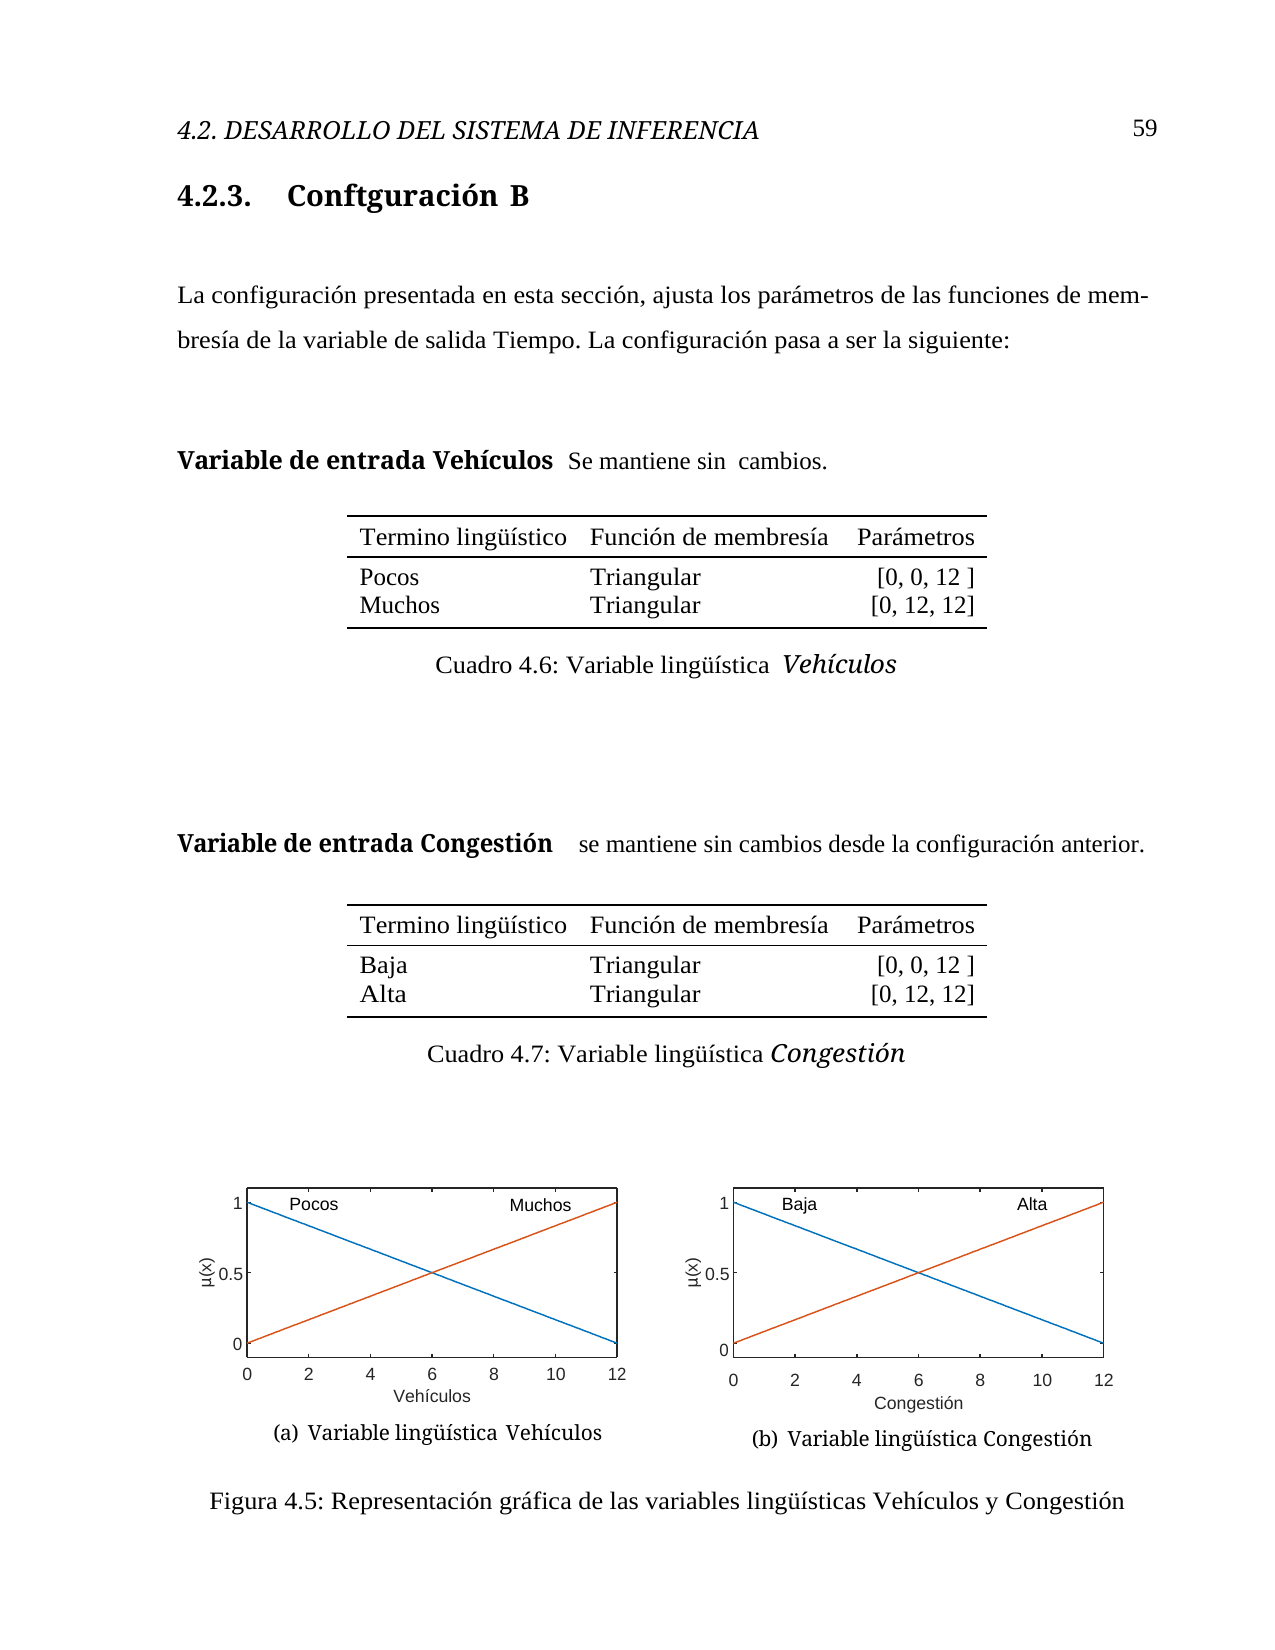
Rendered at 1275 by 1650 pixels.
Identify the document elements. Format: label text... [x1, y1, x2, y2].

table_cell [0, 0, 12 ] [840, 558, 987, 591]
table_cell [0, 12, 12] [840, 980, 987, 1016]
text Cuadro 4.7: Variable lingüística Congestión [69, 1035, 1264, 1069]
table_cell Triangular [577, 946, 840, 980]
text Figura 4.5: Representación gráfica de las variables lingüísticas Vehículos y Congestión [209, 1486, 1275, 1514]
table_header Parámetros [840, 906, 987, 944]
table_cell Triangular [577, 591, 840, 627]
text 0 2 4 6 8 10 12 [242, 1364, 627, 1384]
table_cell Alta [347, 980, 577, 1016]
table_cell Triangular [577, 558, 840, 591]
subtitle Conftguración B [177, 175, 1275, 215]
table_cell Baja [347, 946, 577, 980]
text 0 2 4 6 8 10 12 [631, 1370, 1211, 1390]
table_header Función de membresía [577, 517, 840, 556]
table_header Función de membresía [577, 906, 840, 944]
table_header Termino lingüístico [347, 517, 577, 556]
text 1 1 [233, 1193, 1275, 1213]
text Variable de entrada Congestión se mantiene sin cambios desde la configuración anterior. [177, 826, 1275, 860]
table_header Termino lingüístico [347, 906, 577, 944]
text Congestión [631, 1392, 1206, 1413]
text 0.5 0.5 [218, 1263, 1275, 1284]
table_cell [0, 0, 12 ] [840, 946, 987, 980]
table_cell Triangular [577, 980, 840, 1016]
text Vehículos [391, 1386, 473, 1407]
table_header Parámetros [840, 517, 987, 556]
text Variable de entrada Vehículos Se mantiene sin cambios. [177, 442, 1275, 477]
text 0 [719, 1340, 1275, 1361]
list Variable lingüística Vehículos [273, 1418, 627, 1446]
text 0 [233, 1334, 627, 1354]
text La configuración presentada en esta sección, ajusta los parámetros de las funciones de mem- bresía de la variable de salida Tiempo. La configuración pasa a ser la siguiente: [177, 280, 1165, 354]
table_cell Pocos [347, 558, 577, 591]
text Cuadro 4.6: Variable lingüística Vehículos [69, 647, 1263, 681]
table_cell Muchos [347, 591, 577, 627]
table_cell [0, 12, 12] [840, 591, 987, 627]
list Variable lingüística Congestión [752, 1424, 1275, 1453]
